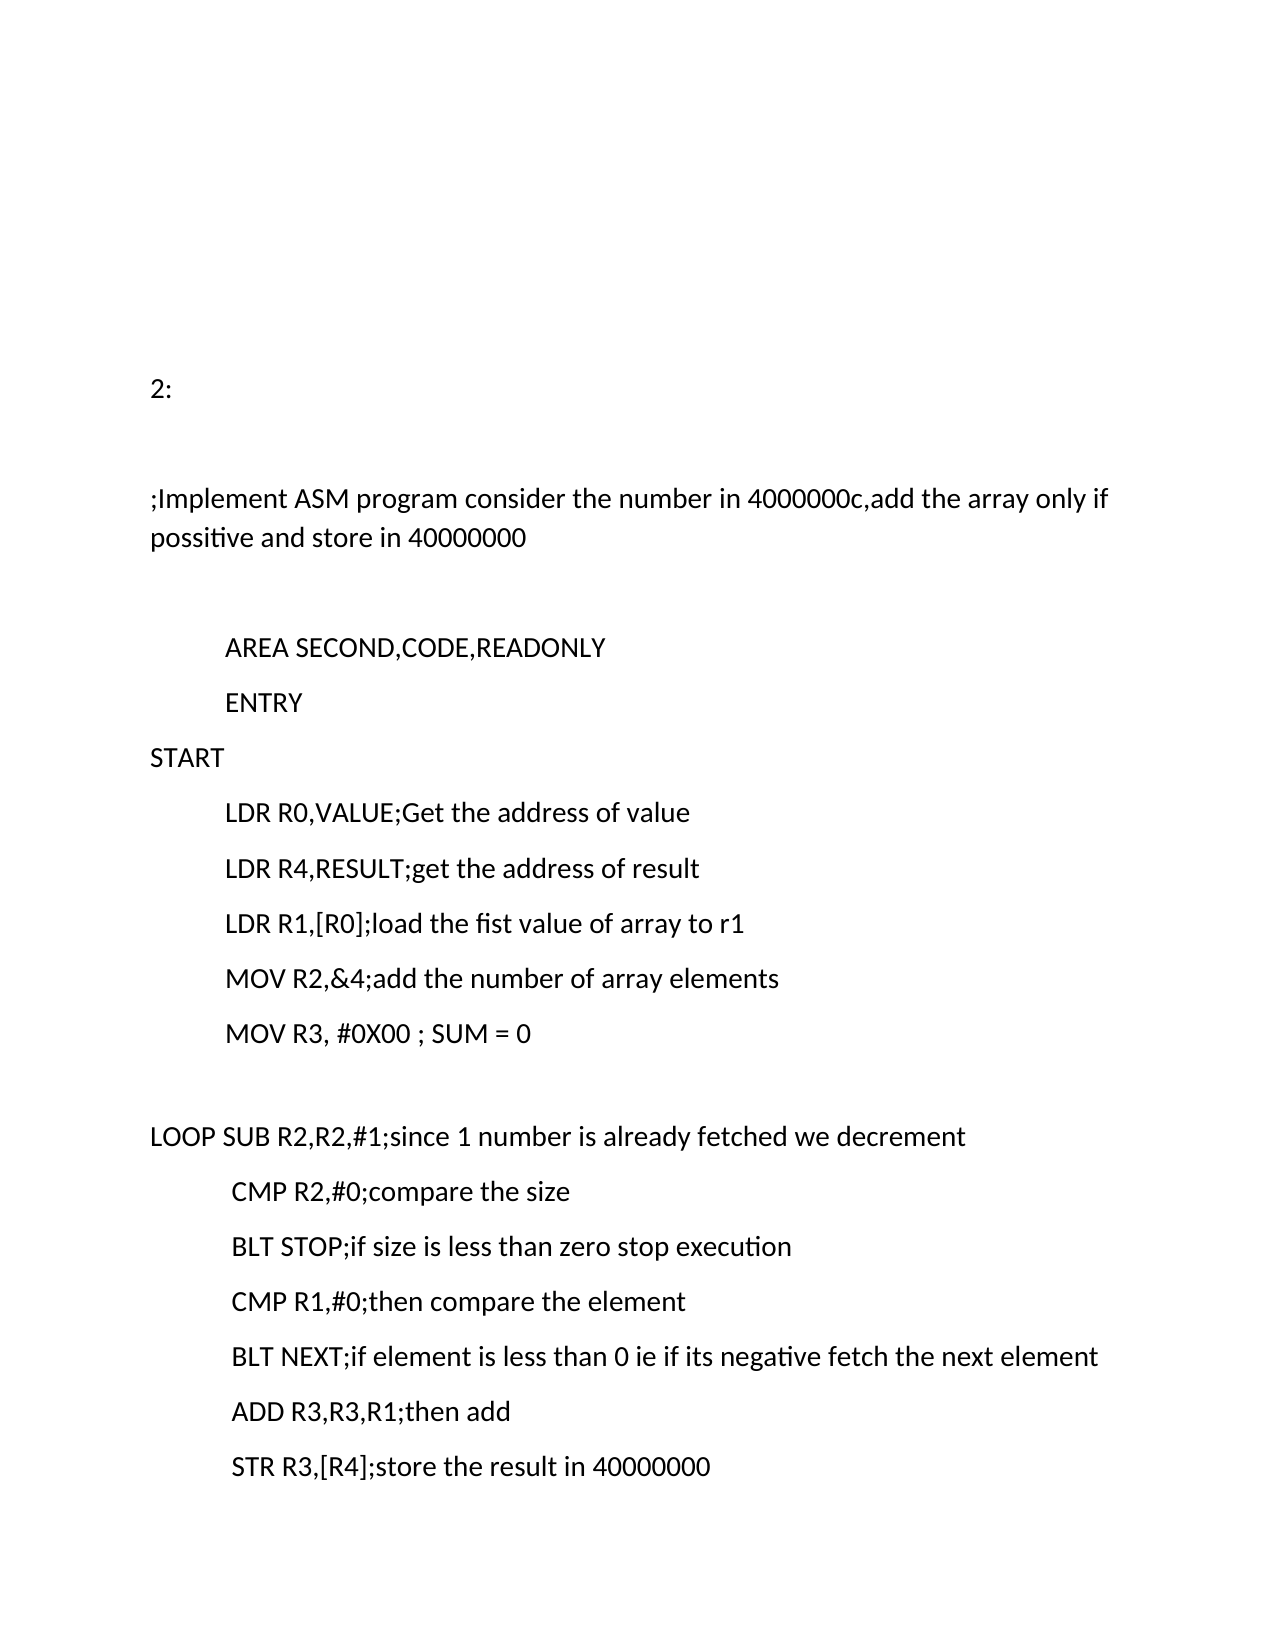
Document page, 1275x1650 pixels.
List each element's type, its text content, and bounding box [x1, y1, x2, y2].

text START [150, 739, 1125, 775]
text CMP R2,#0;compare the size [150, 1173, 1125, 1208]
text ;Implement ASM program consider the number in 4000000c,add the array only if possitive and store in 40000000 [150, 481, 1125, 555]
text LOOP SUB R2,R2,#1;since 1 number is already fetched we decrement [150, 1118, 1125, 1153]
text AREA SECOND,CODE,READONLY [150, 629, 1125, 665]
text BLT NEXT;if element is less than 0 ie if its negative fetch the next element [150, 1338, 1125, 1374]
text MOV R3, #0X00 ; SUM = 0 [150, 1015, 1125, 1051]
text LDR R4,RESULT;get the address of result [150, 850, 1125, 885]
text BLT STOP;if size is less than zero stop execution [150, 1228, 1125, 1263]
text ADD R3,R3,R1;then add [150, 1393, 1125, 1429]
text CMP R1,#0;then compare the element [150, 1283, 1125, 1318]
text LDR R1,[R0];load the fist value of array to r1 [150, 905, 1125, 940]
text LDR R0,VALUE;Get the address of value [150, 794, 1125, 830]
text MOV R2,&4;add the number of array elements [150, 960, 1125, 996]
text ENTRY [150, 684, 1125, 720]
text STR R3,[R4];store the result in 40000000 [150, 1448, 1125, 1484]
text 2: [150, 370, 1125, 406]
